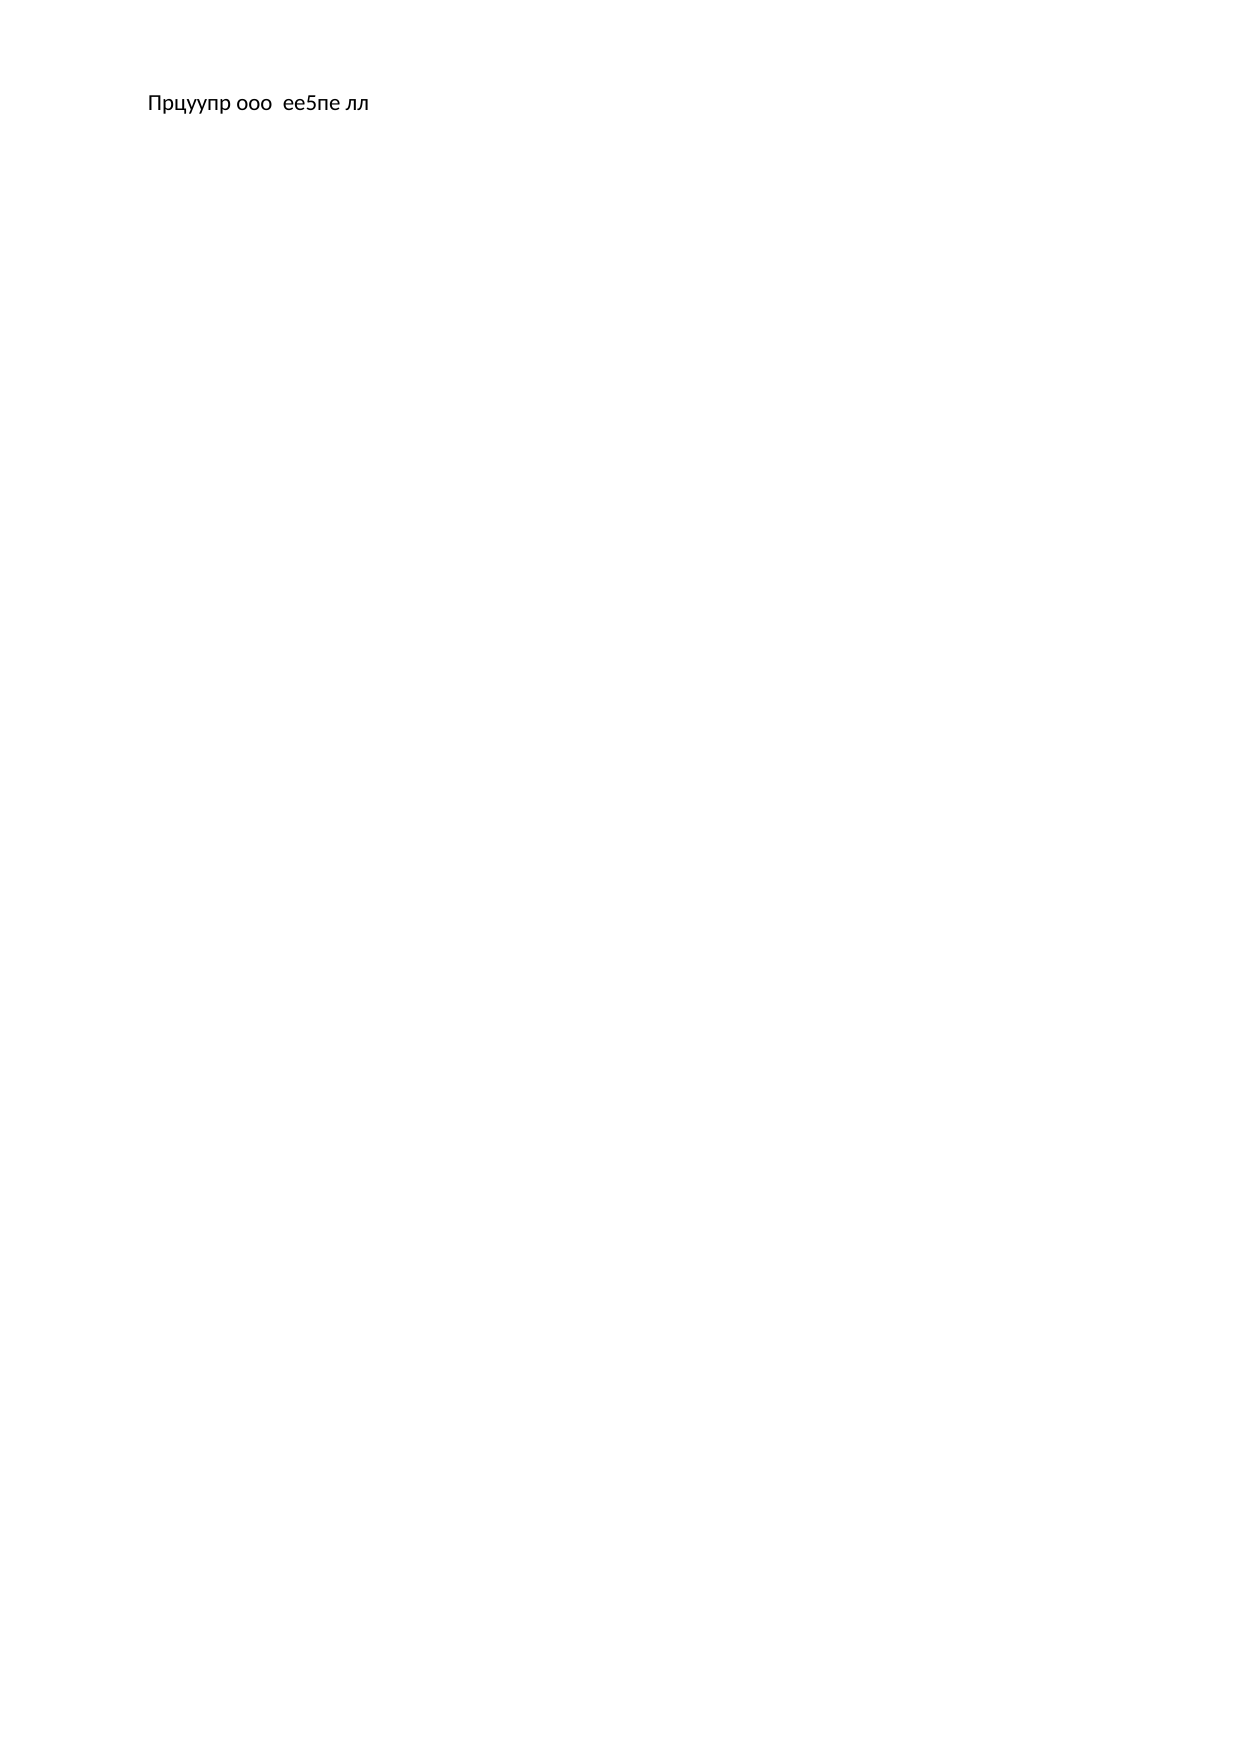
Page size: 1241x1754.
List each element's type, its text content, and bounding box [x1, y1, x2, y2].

text Прцуупр ооо ее5пе лл [148, 88, 1152, 117]
